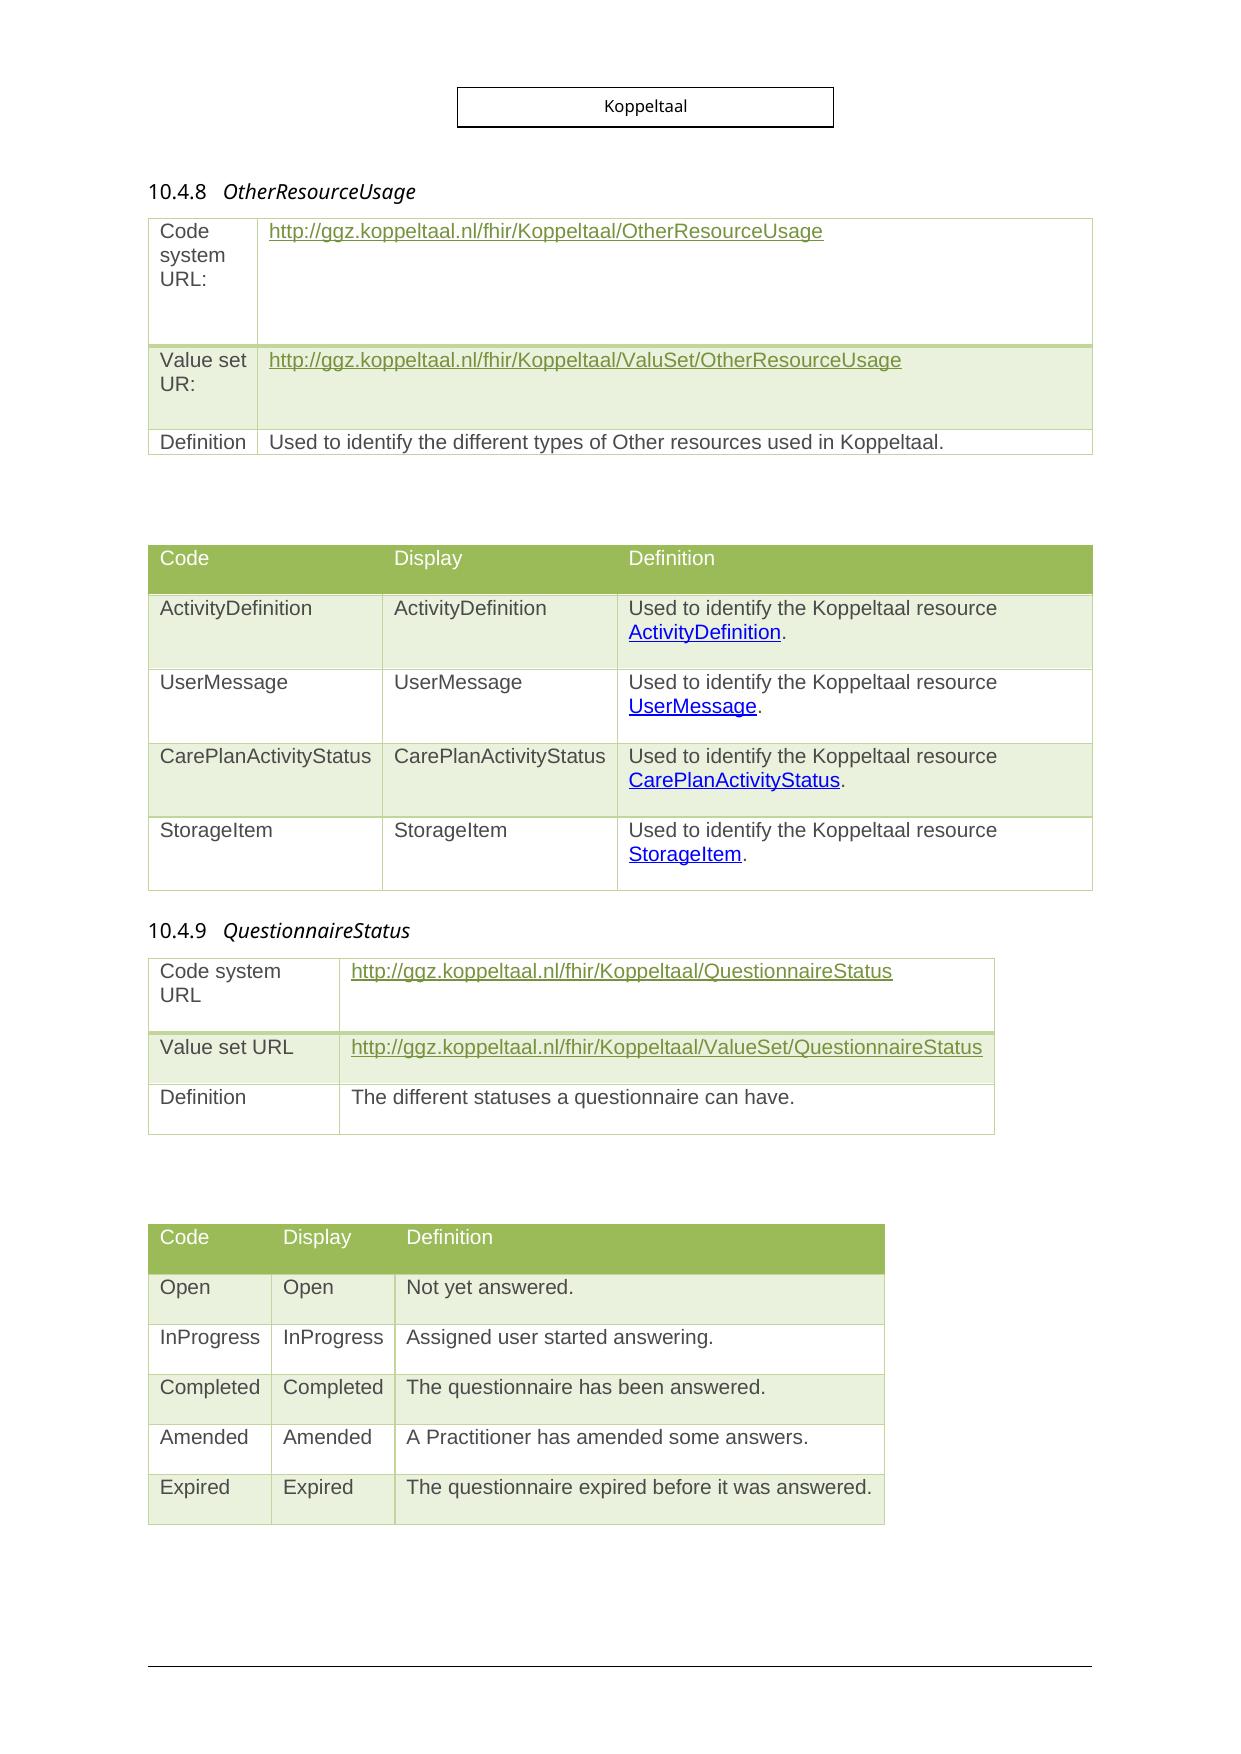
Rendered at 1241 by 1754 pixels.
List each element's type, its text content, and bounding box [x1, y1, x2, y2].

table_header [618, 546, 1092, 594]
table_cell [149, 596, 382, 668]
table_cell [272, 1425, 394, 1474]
subtitle OtherResourceUsage [148, 177, 1092, 206]
subtitle QuestionnaireStatus [148, 916, 1092, 945]
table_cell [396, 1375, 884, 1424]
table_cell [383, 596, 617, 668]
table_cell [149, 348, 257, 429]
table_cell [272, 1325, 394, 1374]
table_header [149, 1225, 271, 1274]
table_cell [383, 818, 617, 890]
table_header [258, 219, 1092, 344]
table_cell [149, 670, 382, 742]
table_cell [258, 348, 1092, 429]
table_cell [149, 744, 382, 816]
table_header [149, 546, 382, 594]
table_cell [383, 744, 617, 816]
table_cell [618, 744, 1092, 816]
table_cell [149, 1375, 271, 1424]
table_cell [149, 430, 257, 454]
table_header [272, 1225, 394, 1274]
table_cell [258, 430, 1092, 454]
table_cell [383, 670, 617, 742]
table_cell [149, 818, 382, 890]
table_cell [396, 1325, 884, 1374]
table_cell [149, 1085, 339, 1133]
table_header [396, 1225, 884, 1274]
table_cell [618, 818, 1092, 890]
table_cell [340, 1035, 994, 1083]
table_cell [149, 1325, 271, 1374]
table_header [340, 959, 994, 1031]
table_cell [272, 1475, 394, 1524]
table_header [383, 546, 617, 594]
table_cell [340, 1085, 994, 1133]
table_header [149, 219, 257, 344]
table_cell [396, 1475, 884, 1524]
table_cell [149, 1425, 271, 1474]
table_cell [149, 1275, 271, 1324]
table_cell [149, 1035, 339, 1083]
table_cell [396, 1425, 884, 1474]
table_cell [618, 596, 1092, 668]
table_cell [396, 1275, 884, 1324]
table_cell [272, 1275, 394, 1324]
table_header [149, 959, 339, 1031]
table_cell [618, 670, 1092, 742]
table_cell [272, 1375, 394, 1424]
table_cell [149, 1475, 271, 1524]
